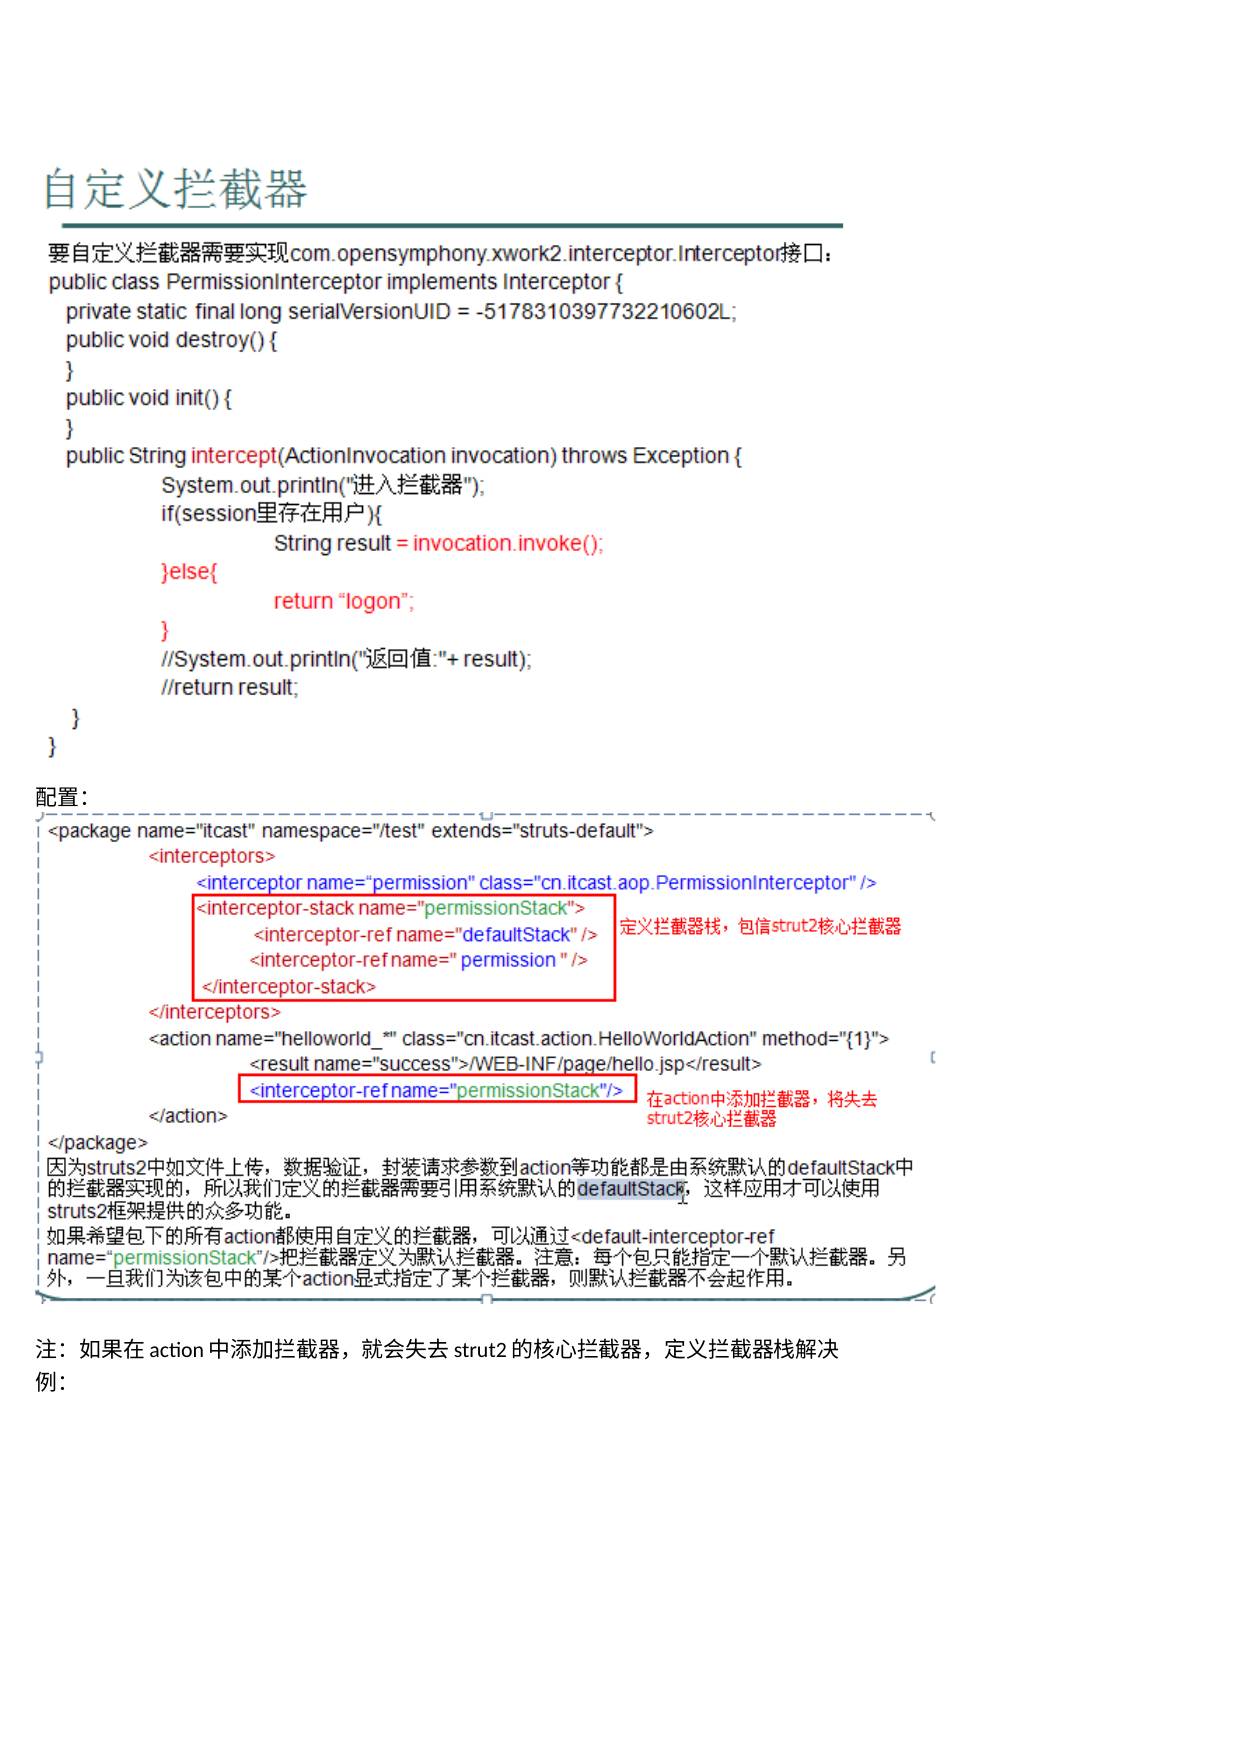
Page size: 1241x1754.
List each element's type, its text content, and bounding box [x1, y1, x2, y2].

picture [35, 812, 936, 1304]
picture [35, 162, 844, 764]
text 例： [35, 1364, 1205, 1397]
text 注：如果在action中添加拦截器，就会失去strut2的核心拦截器，定义拦截器栈解决 [35, 1332, 1205, 1364]
text 配置： [35, 779, 1205, 812]
